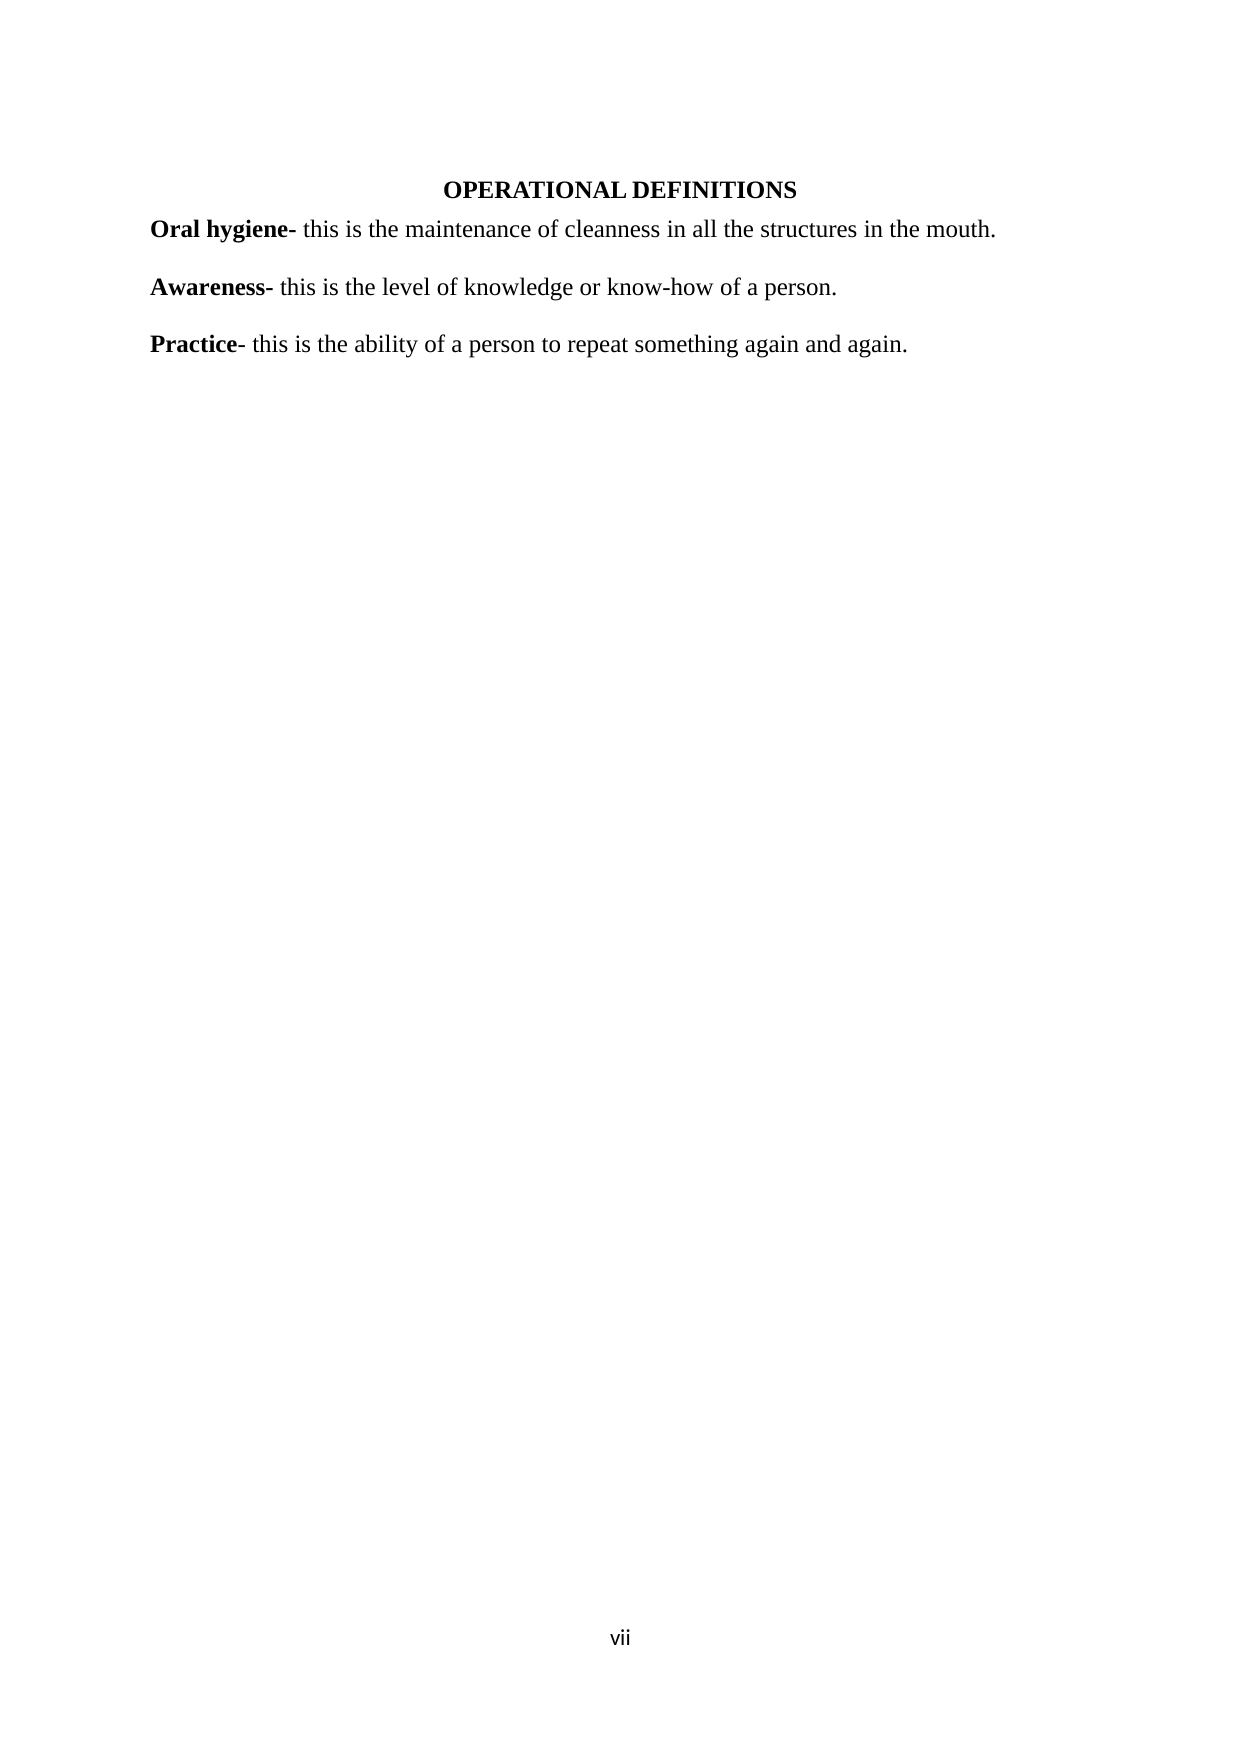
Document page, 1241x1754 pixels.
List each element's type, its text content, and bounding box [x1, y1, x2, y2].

subtitle OPERATIONAL DEFINITIONS [150, 175, 1090, 204]
text Practice- this is the ability of a person to repeat something again and again. [150, 329, 1090, 358]
text Awareness- this is the level of knowledge or know-how of a person. [150, 272, 1090, 301]
text Oral hygiene- this is the maintenance of cleanness in all the structures in the mouth. [150, 214, 1090, 243]
